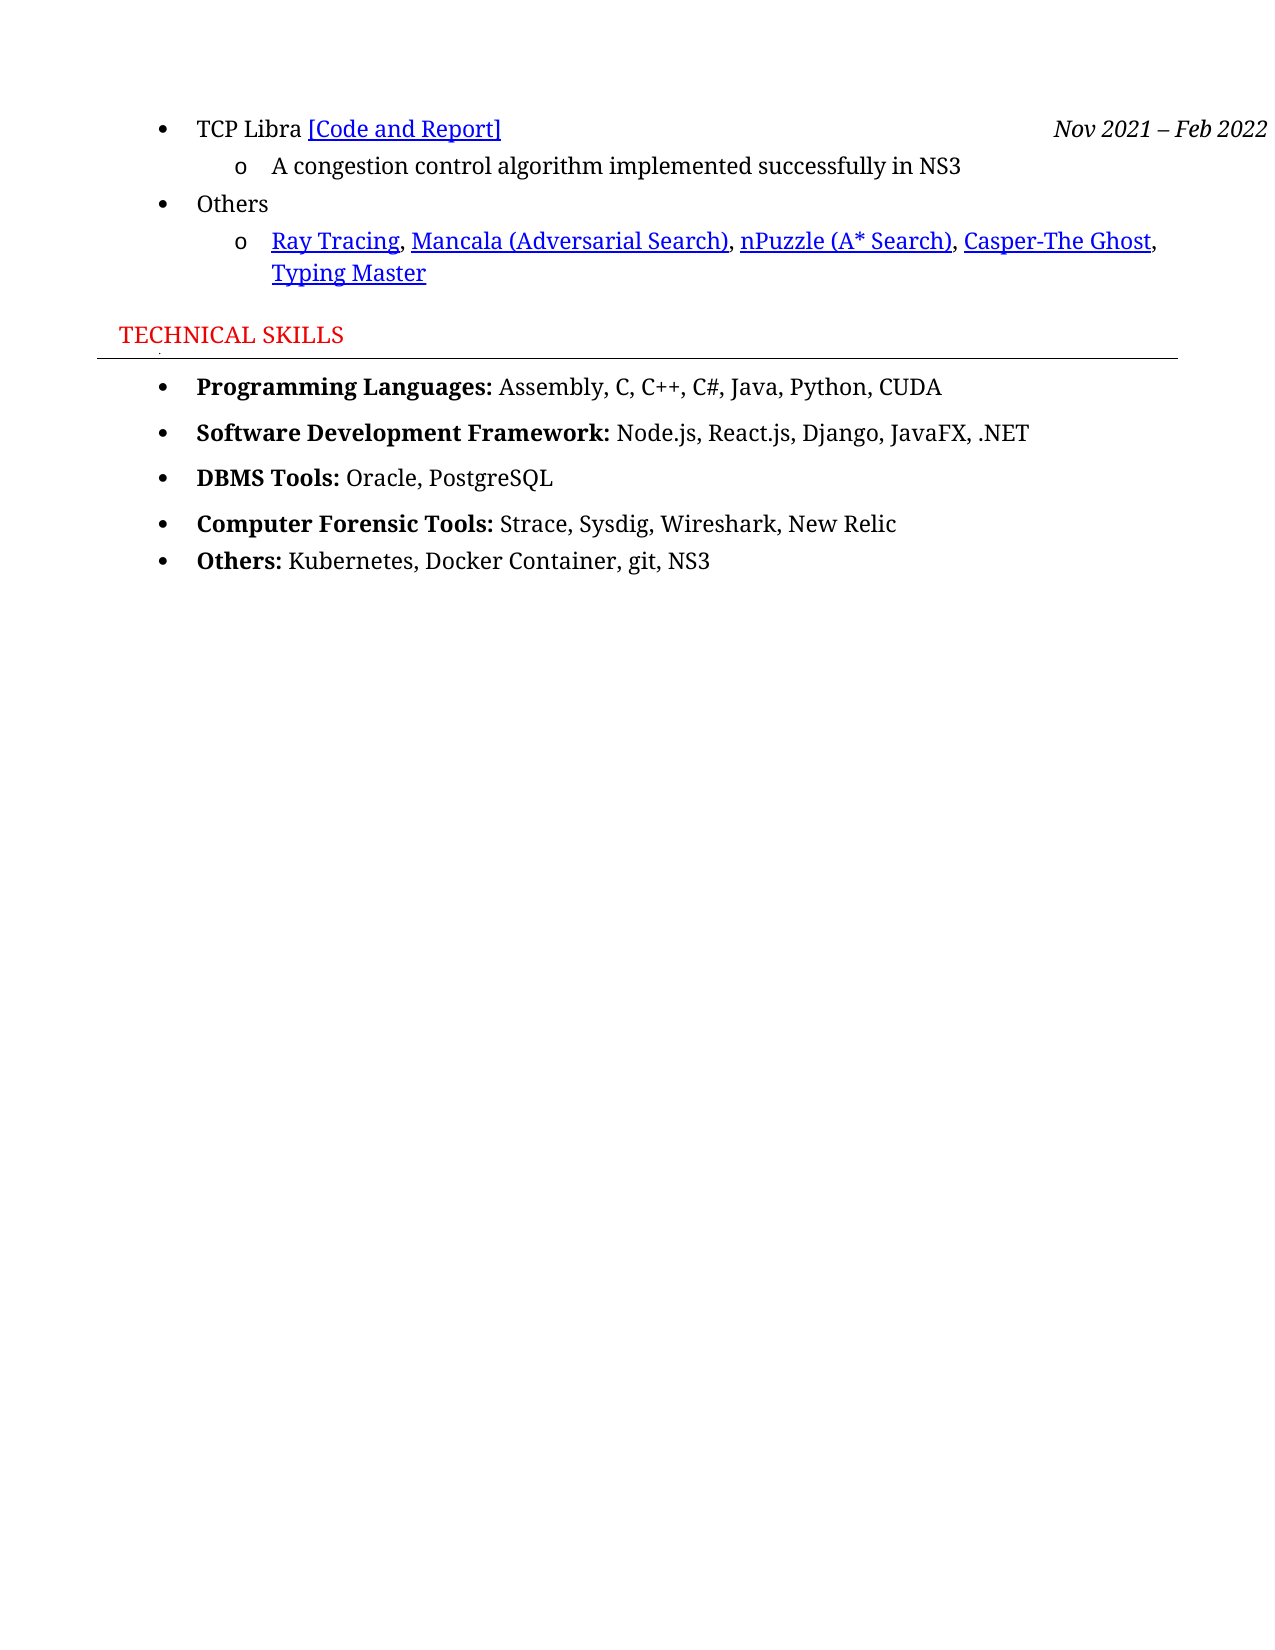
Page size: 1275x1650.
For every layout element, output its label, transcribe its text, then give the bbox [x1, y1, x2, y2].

list A congestion control algorithm implemented successfully in NS3 [234, 150, 1275, 181]
list Others [159, 188, 1275, 219]
list Ray Tracing, Mancala (Adversarial Search), nPuzzle (A* Search), Casper-The Ghost, Typing Master [234, 225, 1275, 288]
text TECHNICAL SKILLS [75, 319, 1275, 350]
list TCP Libra [Code and Report] Nov 2021 – Feb 2022 [159, 112, 1275, 144]
list Computer Forensic Tools: Strace, Sysdig, Wireshark, New Relic [159, 508, 1275, 539]
list Software Development Framework: Node.js, React.js, Django, JavaFX, .NET [159, 417, 1275, 448]
list Others: Kubernetes, Docker Container, git, NS3 [159, 545, 1275, 577]
list DBMS Tools: Oracle, PostgreSQL [159, 462, 1275, 493]
list Programming Languages: Assembly, C, C++, C#, Java, Python, CUDA [159, 371, 1275, 402]
